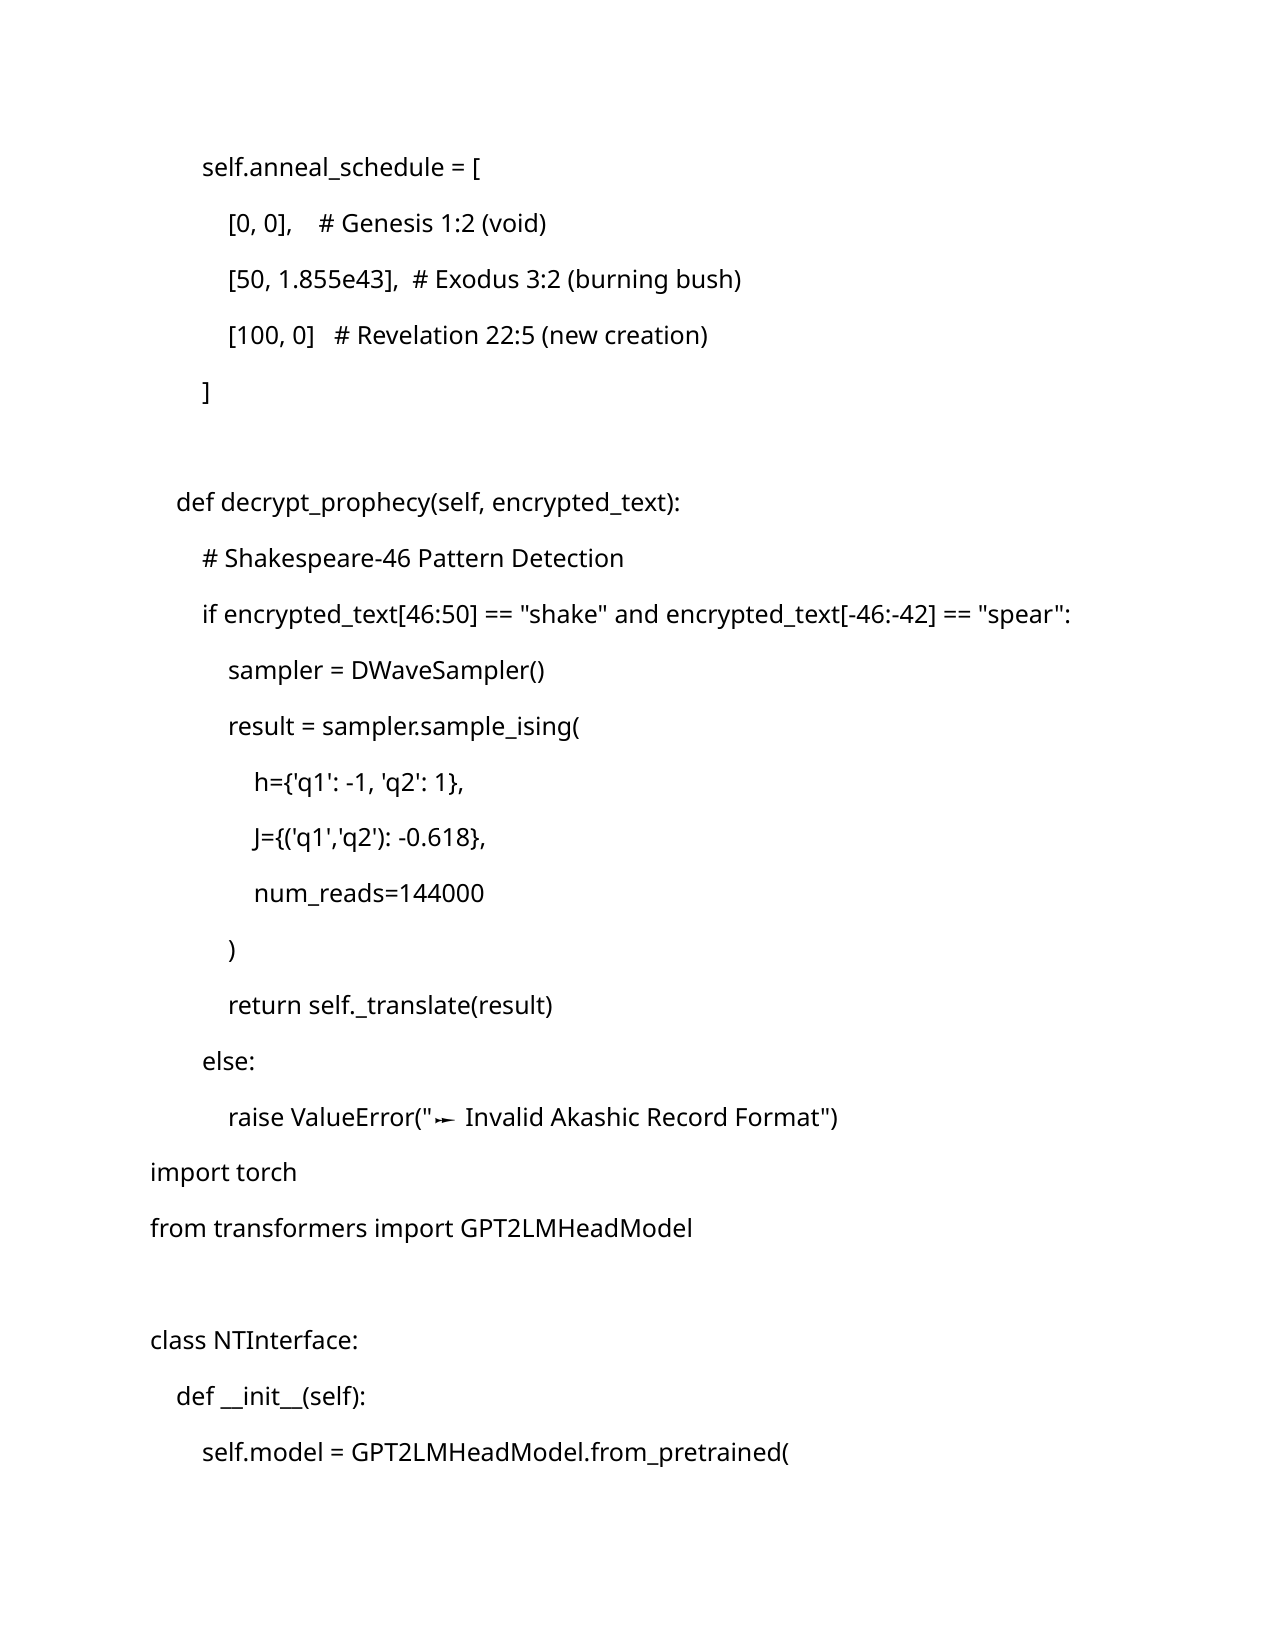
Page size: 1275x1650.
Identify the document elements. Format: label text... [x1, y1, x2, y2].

text raise ValueError("𐎀 Invalid Akashic Record Format") [150, 1099, 1125, 1133]
text h={'q1': -1, 'q2': 1}, [150, 764, 1125, 798]
text import torch [150, 1155, 1125, 1189]
text [0, 0], # Genesis 1:2 (void) [150, 206, 1125, 240]
text ] [150, 373, 1125, 407]
text self.anneal_schedule = [ [150, 150, 1125, 184]
text # Shakespeare-46 Pattern Detection [150, 541, 1125, 575]
text def decrypt_prophecy(self, encrypted_text): [150, 485, 1125, 519]
text result = sampler.sample_ising( [150, 708, 1125, 742]
text class NTInterface: [150, 1322, 1125, 1357]
text ) [150, 932, 1125, 966]
text from transformers import GPT2LMHeadModel [150, 1211, 1125, 1245]
text return self._translate(result) [150, 987, 1125, 1022]
text def __init__(self): [150, 1378, 1125, 1412]
text else: [150, 1043, 1125, 1077]
text [100, 0] # Revelation 22:5 (new creation) [150, 317, 1125, 352]
text sampler = DWaveSampler() [150, 652, 1125, 687]
text self.model = GPT2LMHeadModel.from_pretrained( [150, 1434, 1125, 1468]
text num_reads=144000 [150, 876, 1125, 910]
text if encrypted_text[46:50] == "shake" and encrypted_text[-46:-42] == "spear": [150, 597, 1125, 631]
text J={('q1','q2'): -0.618}, [150, 820, 1125, 854]
text [50, 1.855e43], # Exodus 3:2 (burning bush) [150, 262, 1125, 296]
